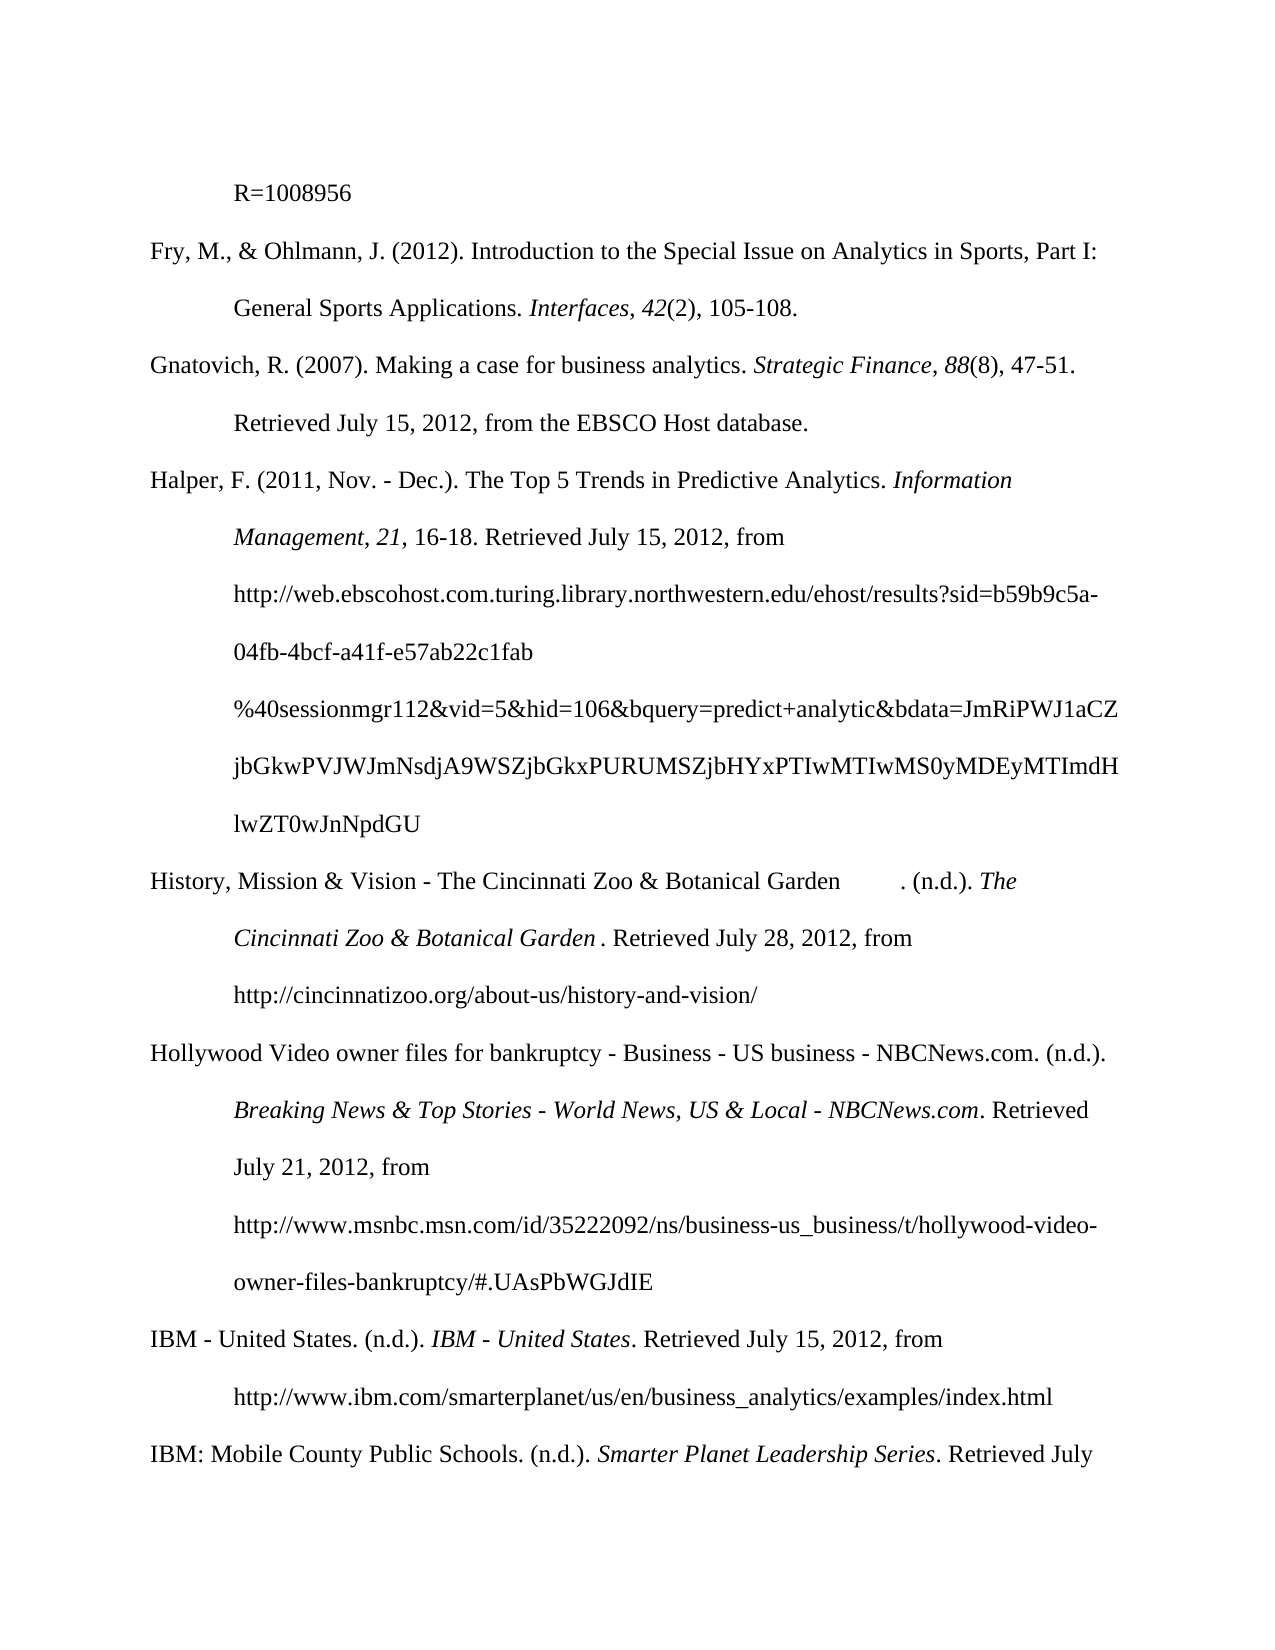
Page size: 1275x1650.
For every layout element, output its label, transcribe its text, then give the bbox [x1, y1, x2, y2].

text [150, 150, 1125, 207]
text History, Mission & Vision - The Cincinnati Zoo & Botanical Garden . (n.d.). The Cincinnati Zoo & Botanical Garden . Retrieved July 28, 2012, from http://cincinnatizoo.org/about-us/history-and-vision/ [150, 837, 1125, 1009]
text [150, 1410, 1125, 1468]
text Hollywood Video owner files for bankruptcy - Business - US business - NBCNews.com. (n.d.). Breaking News & Top Stories - World News, US & Local - NBCNews.com. Retrieved July 21, 2012, from http://www.msnbc.msn.com/id/35222092/ns/business-us_business/t/hollywood-video-owner-files-bankruptcy/#.UAsPbWGJdIE [150, 1009, 1125, 1296]
text IBM - United States. (n.d.). IBM - United States. Retrieved July 15, 2012, from http://www.ibm.com/smarterplanet/us/en/business_analytics/examples/index.html [150, 1296, 1125, 1410]
text Halper, F. (2011, Nov. - Dec.). The Top 5 Trends in Predictive Analytics. Information Management, 21, 16-18. Retrieved July 15, 2012, from http://web.ebscohost.com.turing.library.northwestern.edu/ehost/results?sid=b59b9c5a-04fb-4bcf-a41f-e57ab22c1fab%40sessionmgr112&vid=5&hid=106&bquery=predict+analytic&bdata=JmRiPWJ1aCZjbGkwPVJWJmNsdjA9WSZjbGkxPURUMSZjbHYxPTIwMTIwMS0yMDEyMTImdHlwZT0wJnNpdGU [150, 436, 1125, 837]
text Fry, M., & Ohlmann, J. (2012). Introduction to the Special Issue on Analytics in Sports, Part I: General Sports Applications. Interfaces, 42(2), 105-108. [150, 207, 1125, 322]
text Gnatovich, R. (2007). Making a case for business analytics. Strategic Finance, 88(8), 47-51. Retrieved July 15, 2012, from the EBSCO Host database. [150, 322, 1125, 436]
